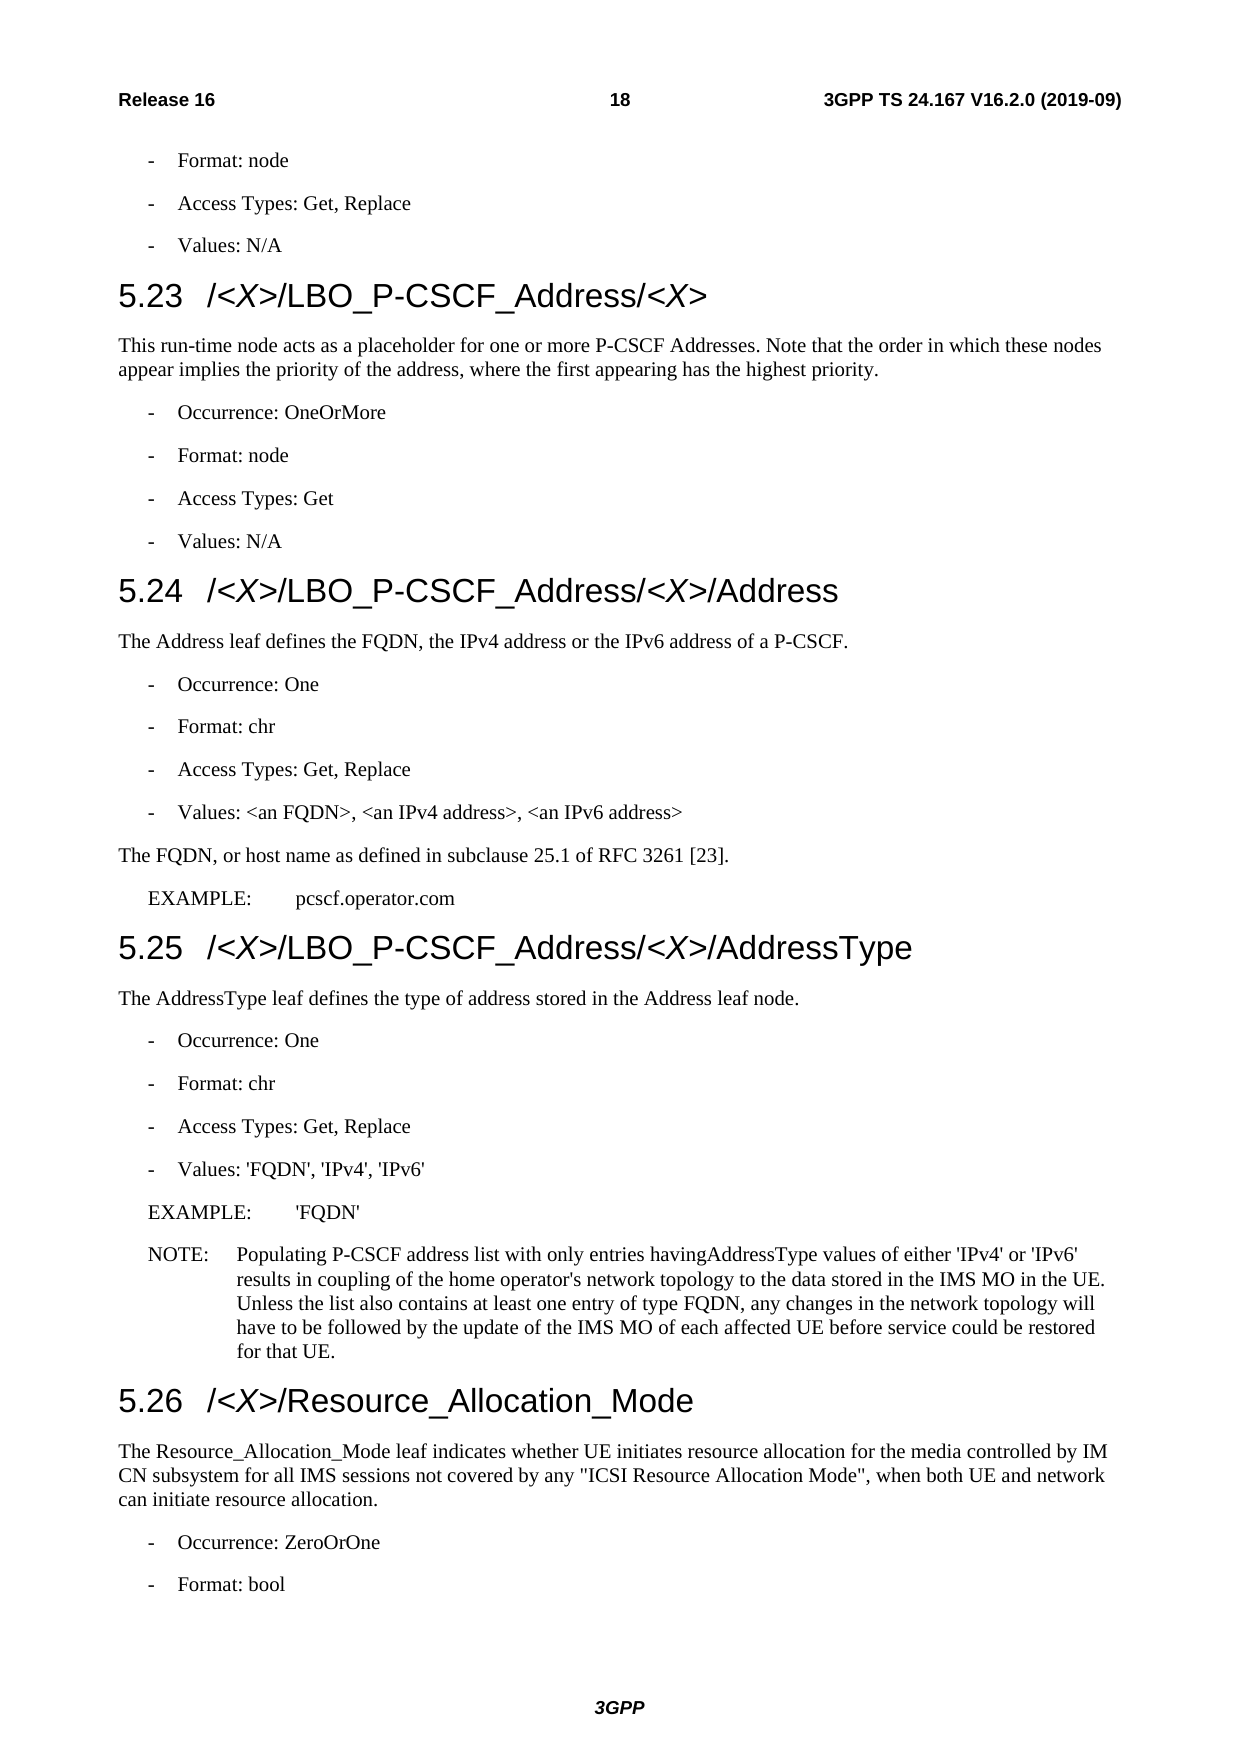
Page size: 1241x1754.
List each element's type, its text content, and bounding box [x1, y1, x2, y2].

text EXAMPLE: pcscf.operator.com [148, 886, 1122, 909]
text The Address leaf defines the FQDN, the IPv4 address or the IPv6 address of a P-CSCF. [118, 629, 1122, 653]
text - Values: N/A [148, 233, 1122, 257]
text The Resource_Allocation_Mode leaf indicates whether UE initiates resource allocation for the media controlled by IM CN subsystem for all IMS sessions not covered by any "ICSI Resource Allocation Mode", when both UE and network can initiate resource allocation. [118, 1439, 1122, 1511]
text - Occurrence: One [148, 671, 1122, 696]
text - Format: chr [148, 714, 1122, 738]
text The AddressType leaf defines the type of address stored in the Address leaf node. [118, 986, 1122, 1009]
text - Format: bool [148, 1572, 1122, 1596]
text - Values: <an FQDN>, <an IPv4 address>, <an IPv6 address> [148, 800, 1122, 824]
text - Values: N/A [148, 529, 1122, 553]
text NOTE: Populating P-CSCF address list with only entries havingAddressType values of either 'IPv4' or 'IPv6' results in coupling of the home operator's network topology to the data stored in the IMS MO in the UE. Unless the list also contains at least one entry of type FQDN, any changes in the network topology will have to be followed by the update of the IMS MO of each affected UE before service could be restored for that UE. [148, 1242, 1122, 1363]
text EXAMPLE: 'FQDN' [148, 1199, 1122, 1224]
text - Occurrence: One [148, 1028, 1122, 1052]
text - Values: 'FQDN', 'IPv4', 'IPv6' [148, 1157, 1122, 1181]
text - Occurrence: OneOrMore [148, 400, 1122, 424]
text - Format: node [148, 148, 1122, 172]
subtitle 5.25 /<X>/LBO_P-CSCF_Address/<X>/AddressType [118, 928, 1122, 967]
text - Access Types: Get, Replace [148, 1114, 1122, 1138]
text - Access Types: Get, Replace [148, 757, 1122, 781]
text - Occurrence: ZeroOrOne [148, 1529, 1122, 1554]
subtitle 5.26 /<X>/Resource_Allocation_Mode [118, 1381, 1122, 1420]
subtitle 5.24 /<X>/LBO_P-CSCF_Address/<X>/Address [118, 571, 1122, 610]
text - Access Types: Get [148, 486, 1122, 510]
subtitle 5.23 /<X>/LBO_P-CSCF_Address/<X> [118, 276, 1122, 314]
text - Access Types: Get, Replace [148, 191, 1122, 214]
text - Format: node [148, 443, 1122, 467]
text - Format: chr [148, 1071, 1122, 1095]
text This run-time node acts as a placeholder for one or more P-CSCF Addresses. Note that the order in which these nodes appear implies the priority of the address, where the first appearing has the highest priority. [118, 333, 1122, 381]
text The FQDN, or host name as defined in subclause 25.1 of RFC 3261 [23]. [118, 843, 1122, 867]
